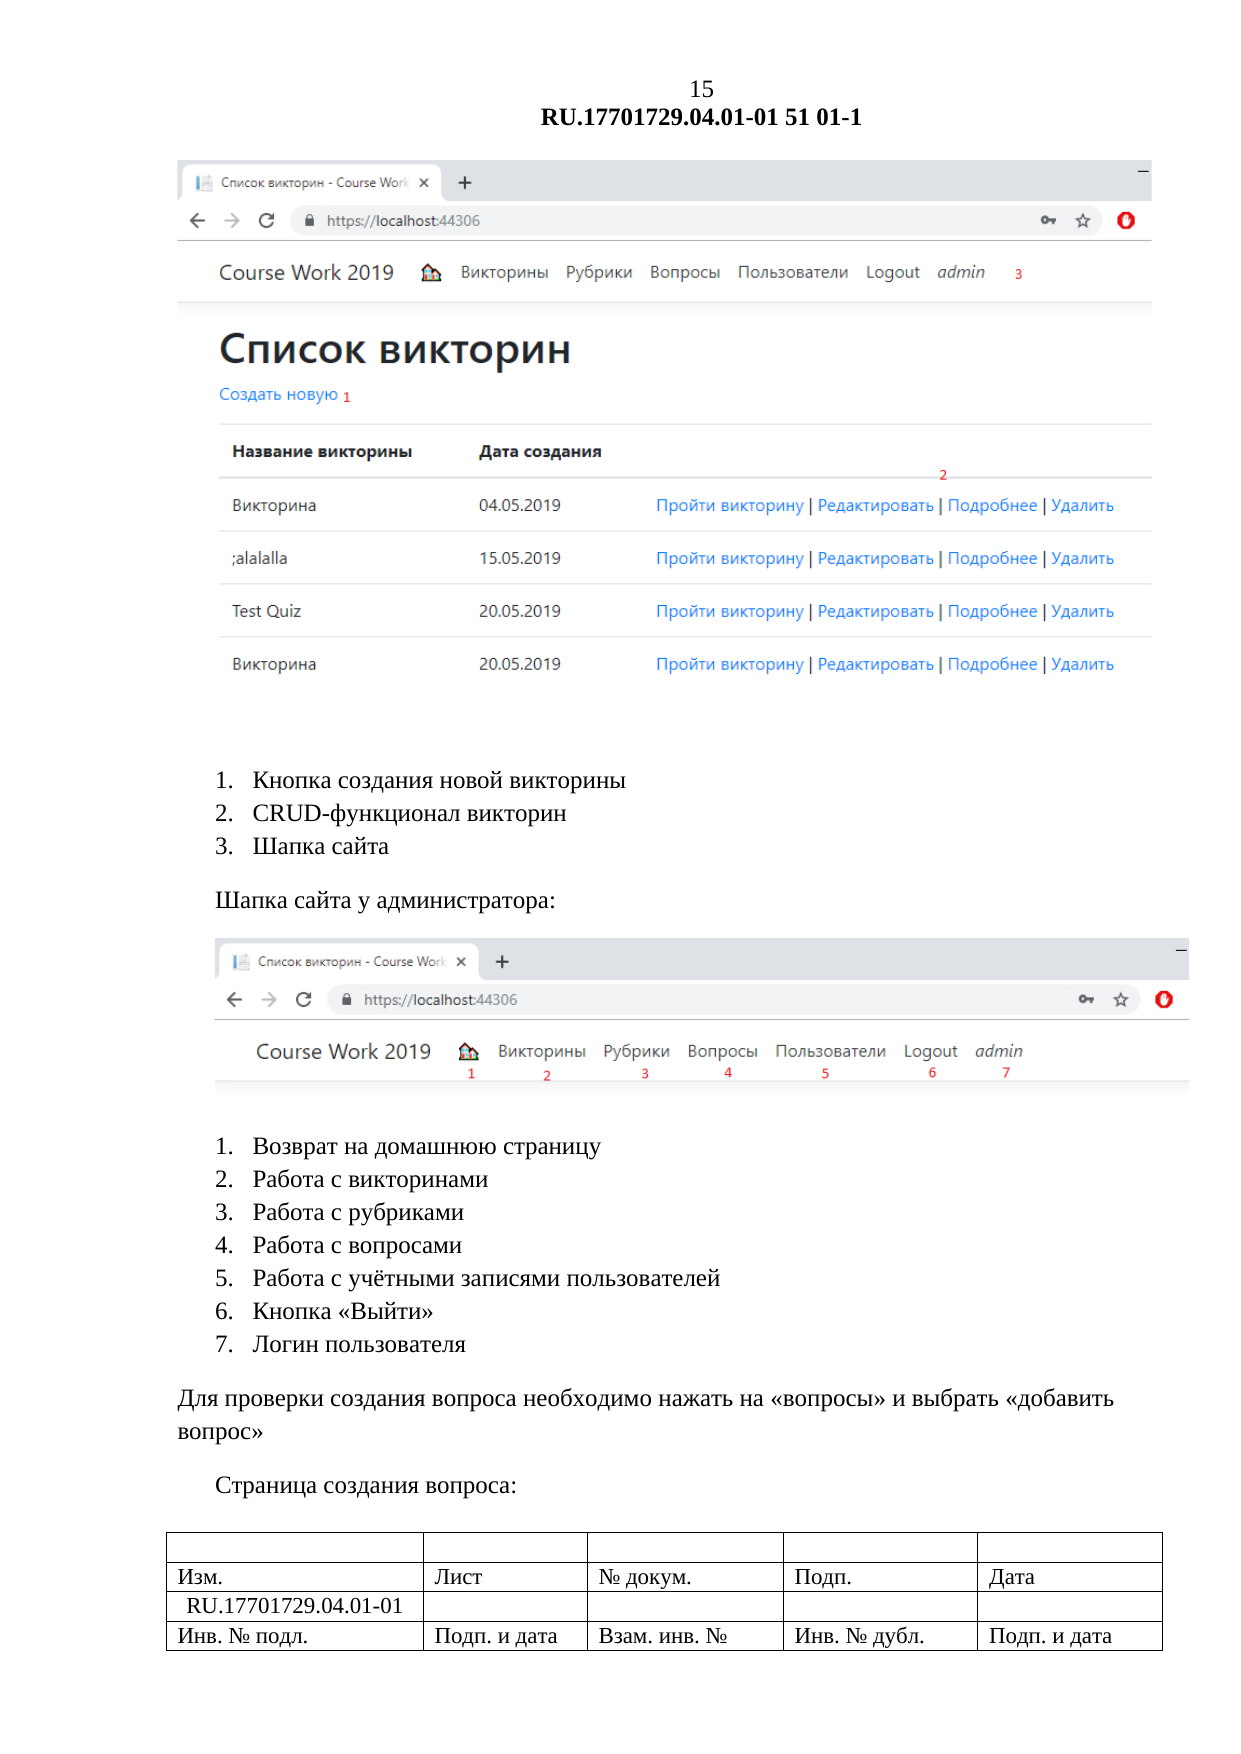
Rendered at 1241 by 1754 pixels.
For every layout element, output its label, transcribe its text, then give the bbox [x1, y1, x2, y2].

picture [214, 938, 1190, 1106]
text Страница создания вопроса: [215, 1470, 1152, 1498]
list Логин пользователя [215, 1329, 1152, 1358]
list CRUD-функционал викторин [215, 798, 1152, 827]
text Для проверки создания вопроса необходимо нажать на «вопросы» и выбрать «добавить вопрос» [177, 1383, 1152, 1444]
list Работа с викторинами [215, 1164, 1152, 1193]
picture [177, 160, 1152, 740]
list Работа с рубриками [215, 1197, 1152, 1226]
list Возврат на домашнюю страницу [215, 1131, 1152, 1159]
list Кнопка «Выйти» [215, 1296, 1152, 1325]
list Работа с учётными записями пользователей [215, 1263, 1152, 1292]
list Шапка сайта [215, 831, 1152, 860]
list Работа с вопросами [215, 1230, 1152, 1259]
text Шапка сайта у администратора: [215, 885, 1152, 914]
list Кнопка создания новой викторины [215, 765, 1152, 794]
